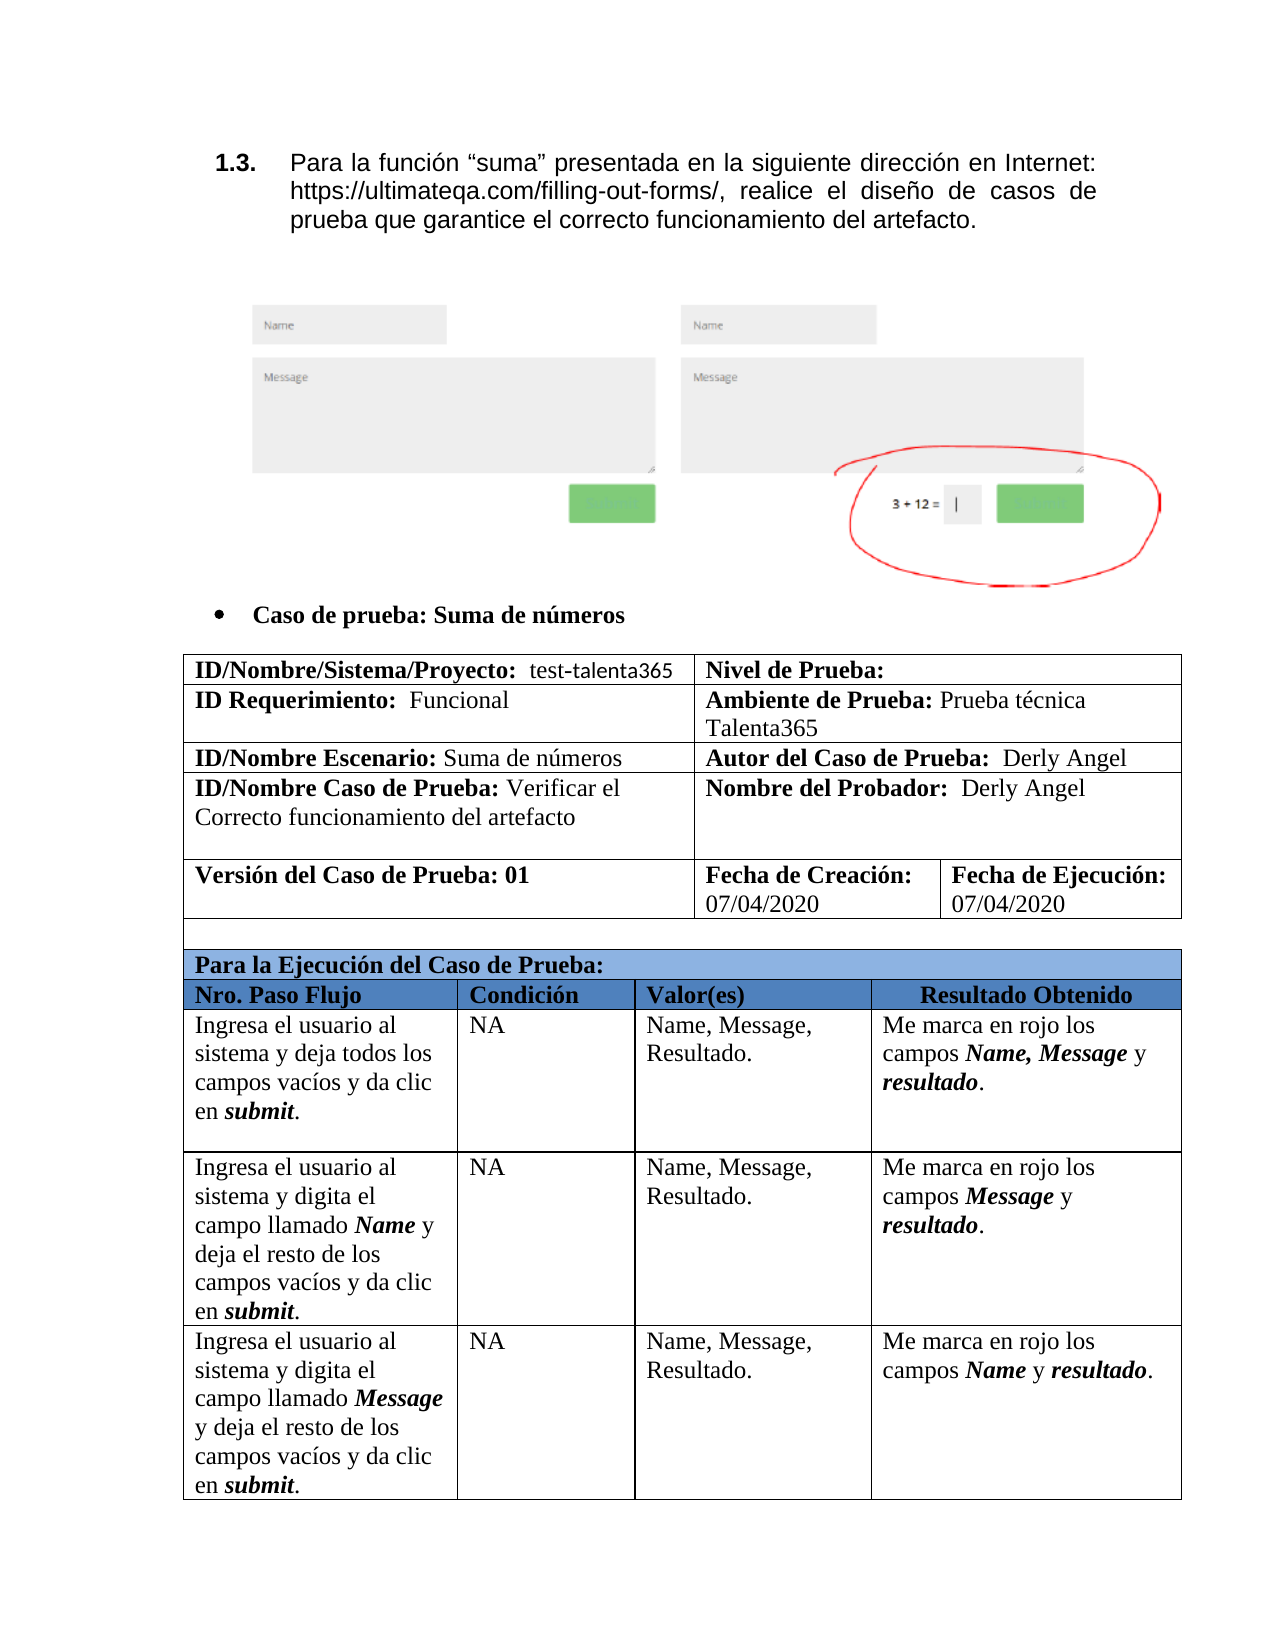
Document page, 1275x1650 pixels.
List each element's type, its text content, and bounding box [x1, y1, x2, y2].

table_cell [636, 1326, 871, 1498]
table_header ID/Nombre/Sistema/Proyecto: test-talenta365 [184, 655, 694, 684]
table_cell Ambiente de Prueba: Prueba técnica Talenta365 [695, 685, 1181, 742]
list Caso de prueba: Suma de números [215, 600, 1098, 628]
table_cell NA [458, 1153, 634, 1325]
table_cell Para la Ejecución del Caso de Prueba: [184, 950, 1181, 979]
table_cell Autor del Caso de Prueba: Derly Angel [695, 743, 1181, 772]
list Para la función “suma” presentada en la siguiente dirección en Internet: https://ultimateqa.com/filling-out-forms/, realice el diseño de casos de prueba que garantice el correcto funcionamiento del artefacto. [215, 148, 1098, 234]
table_cell Name, Message, Resultado. [636, 1153, 871, 1325]
table_cell [184, 919, 1181, 949]
table_cell Me marca en rojo los campos Message y resultado. [872, 1153, 1181, 1325]
table_cell Fecha de Ejecución: 07/04/2020 [941, 860, 1181, 918]
table_cell NA [458, 1326, 634, 1498]
table_cell Versión del Caso de Prueba: 01 [184, 860, 694, 918]
table_cell Ingresa el usuario al sistema y digita el campo llamado Message y deja el resto de los campos vacíos y da clic en submit. [184, 1326, 457, 1498]
table_cell NA [458, 1010, 634, 1151]
table_cell Ingresa el usuario al sistema y deja todos los campos vacíos y da clic en submit. [184, 1010, 457, 1151]
table_cell Ingresa el usuario al sistema y digita el campo llamado Name y deja el resto de los campos vacíos y da clic en submit. [184, 1153, 457, 1325]
table_cell Me marca en rojo los campos Name, Message y resultado. [872, 1010, 1181, 1151]
picture [252, 292, 1173, 598]
table_cell ID Requerimiento: Funcional [184, 685, 694, 742]
table_cell Nro. Paso Flujo [184, 980, 457, 1009]
table_cell Nombre del Probador: Derly Angel [695, 773, 1181, 859]
table_cell Fecha de Creación: 07/04/2020 [695, 860, 940, 918]
table_cell ID/Nombre Caso de Prueba: Verificar el Correcto funcionamiento del artefacto [184, 773, 694, 859]
table_cell Me marca en rojo los campos Name y resultado. [872, 1326, 1181, 1498]
table_cell Resultado Obtenido [872, 980, 1181, 1009]
table_header Nivel de Prueba: [695, 655, 1181, 684]
table_cell Name, Message, Resultado. [636, 1010, 871, 1151]
table_cell ID/Nombre Escenario: Suma de números [184, 743, 694, 772]
table_cell Valor(es) [636, 980, 871, 1009]
table_cell Condición [458, 980, 634, 1009]
